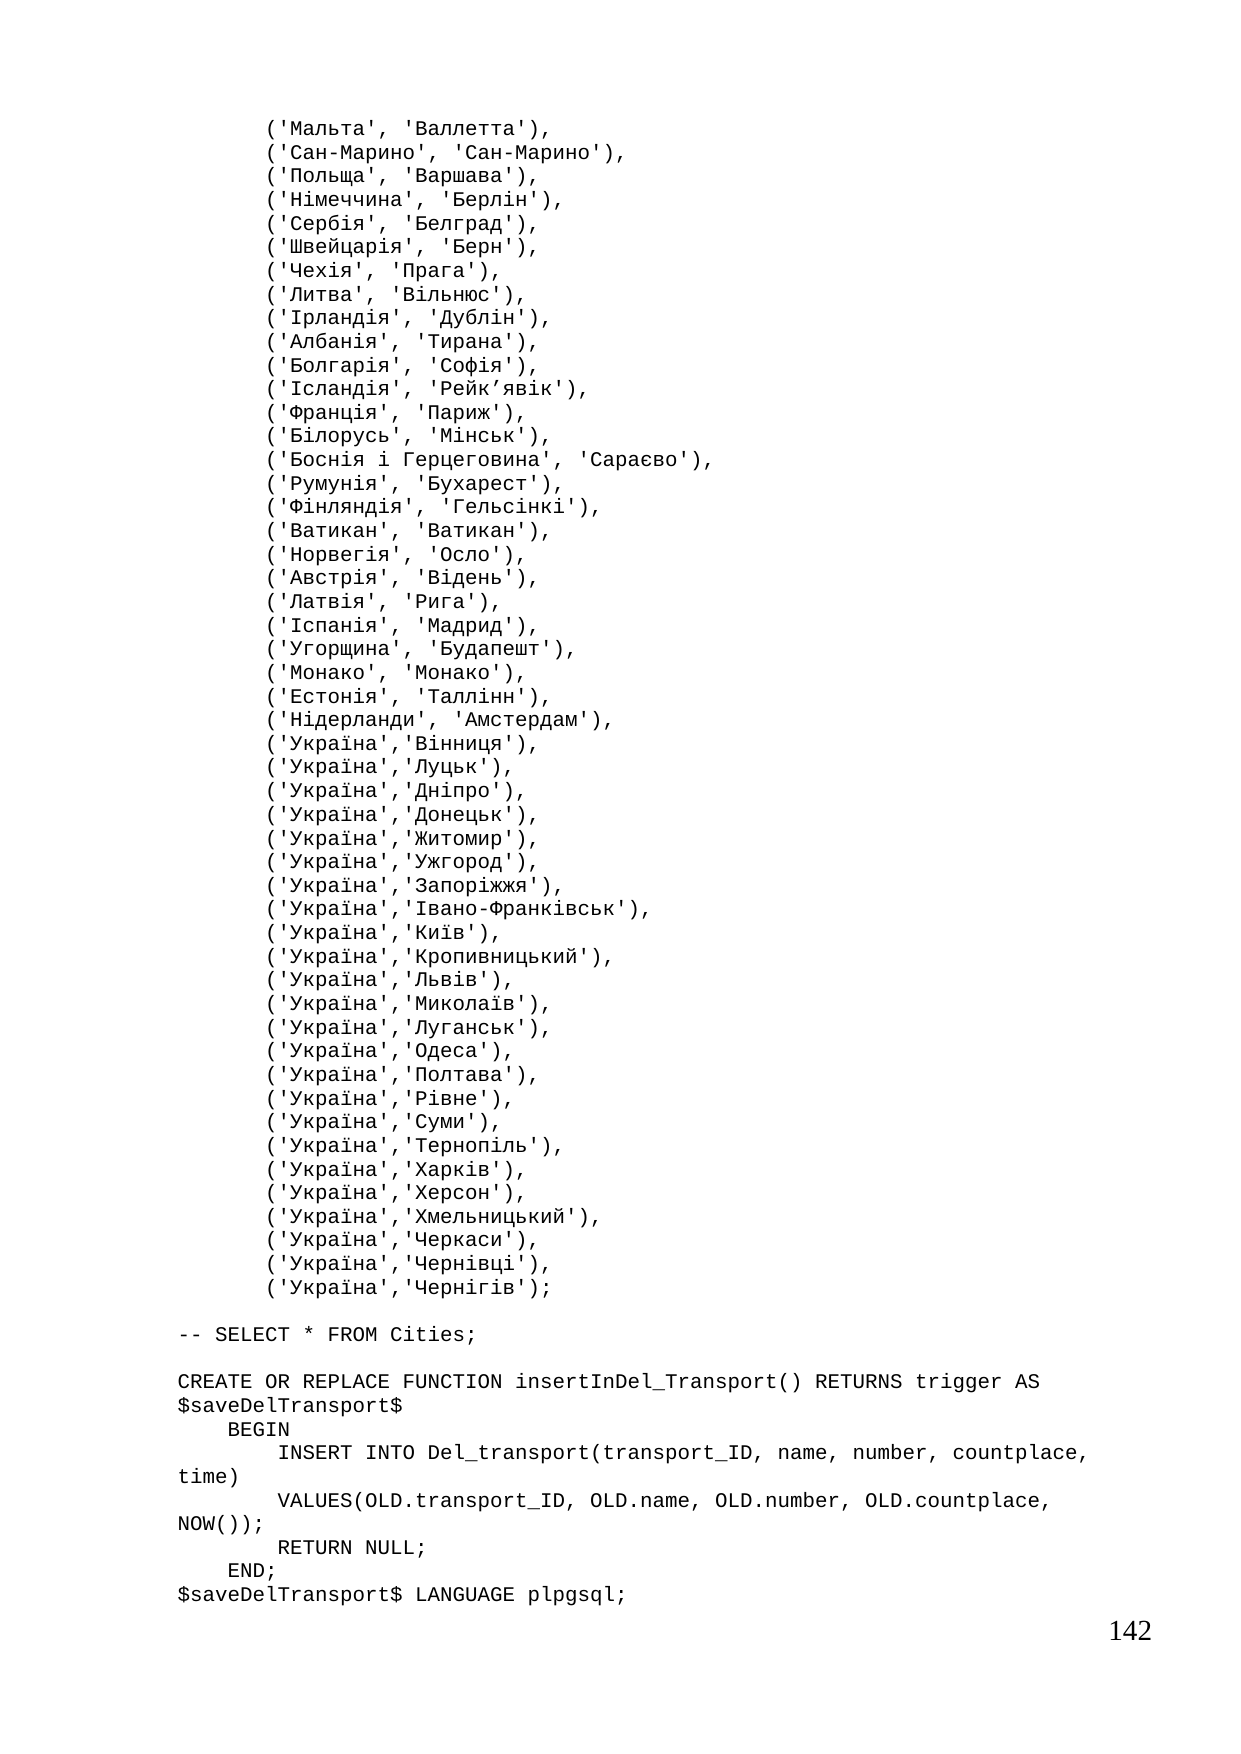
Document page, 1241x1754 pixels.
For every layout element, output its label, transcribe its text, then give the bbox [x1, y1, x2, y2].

text ('Україна','Одеса'), [177, 1040, 1152, 1064]
text ('Сан-Марино', 'Сан-Марино'), [177, 142, 1152, 165]
text ('Україна','Херсон'), [177, 1182, 1152, 1206]
text ('Україна','Вінниця'), [177, 733, 1152, 757]
text ('Україна','Кропивницький'), [177, 946, 1152, 969]
text BEGIN [177, 1419, 1152, 1442]
text ('Боснія і Герцеговина', 'Сараєво'), [177, 449, 1152, 473]
text VALUES(OLD.transport_ID, OLD.name, OLD.number, OLD.countplace, NOW()); [177, 1489, 1152, 1537]
text CREATE OR REPLACE FUNCTION insertInDel_Transport() RETURNS trigger AS $saveDelTransport$ [177, 1371, 1152, 1419]
text ('Україна','Ужгород'), [177, 851, 1152, 875]
text ('Україна','Чернівці'), [177, 1253, 1152, 1277]
text ('Мальта', 'Валлетта'), [177, 118, 1152, 142]
text ('Франція', 'Париж'), [177, 402, 1152, 426]
text INSERT INTO Del_transport(transport_ID, name, number, countplace, time) [177, 1442, 1152, 1489]
text RETURN NULL; [177, 1537, 1152, 1561]
text ('Україна','Львів'), [177, 969, 1152, 993]
text ('Естонія', 'Таллінн'), [177, 686, 1152, 709]
text ('Україна','Хмельницький'), [177, 1206, 1152, 1229]
text ('Україна','Харків'), [177, 1158, 1152, 1182]
text ('Албанія', 'Тирана'), [177, 331, 1152, 354]
text $saveDelTransport$ LANGUAGE plpgsql; [177, 1584, 1152, 1608]
text ('Україна','Дніпро'), [177, 780, 1152, 804]
text ('Україна','Полтава'), [177, 1064, 1152, 1088]
text ('Україна','Житомир'), [177, 827, 1152, 851]
text ('Україна','Суми'), [177, 1111, 1152, 1135]
text ('Україна','Тернопіль'), [177, 1135, 1152, 1158]
text ('Ватикан', 'Ватикан'), [177, 520, 1152, 544]
text ('Україна','Чернігів'); [177, 1277, 1152, 1300]
text ('Україна','Миколаїв'), [177, 993, 1152, 1017]
text ('Румунія', 'Бухарест'), [177, 473, 1152, 496]
text ('Сербія', 'Белград'), [177, 213, 1152, 236]
text ('Ісландія', 'Рейк’явік'), [177, 378, 1152, 402]
text ('Україна','Івано-Франківськ'), [177, 898, 1152, 922]
text ('Україна','Запоріжжя'), [177, 875, 1152, 898]
text -- SELECT * FROM Cities; [177, 1324, 1152, 1348]
text END; [177, 1561, 1152, 1584]
text ('Латвія', 'Рига'), [177, 591, 1152, 615]
text ('Україна','Рівне'), [177, 1088, 1152, 1111]
text ('Фінляндія', 'Гельсінкі'), [177, 496, 1152, 520]
text ('Швейцарія', 'Берн'), [177, 236, 1152, 260]
text ('Німеччина', 'Берлін'), [177, 189, 1152, 213]
text ('Білорусь', 'Мінськ'), [177, 426, 1152, 449]
text ('Україна','Черкаси'), [177, 1229, 1152, 1253]
text ('Україна','Донецьк'), [177, 804, 1152, 827]
text ('Україна','Луцьк'), [177, 757, 1152, 780]
text ('Литва', 'Вільнюс'), [177, 284, 1152, 307]
text ('Болгарія', 'Софія'), [177, 354, 1152, 378]
text ('Нідерланди', 'Амстердам'), [177, 709, 1152, 733]
text ('Монако', 'Монако'), [177, 662, 1152, 686]
text ('Австрія', 'Відень'), [177, 567, 1152, 591]
text ('Україна','Київ'), [177, 922, 1152, 946]
text ('Ірландія', 'Дублін'), [177, 307, 1152, 331]
text ('Польща', 'Варшава'), [177, 165, 1152, 189]
text ('Україна','Луганськ'), [177, 1017, 1152, 1040]
text ('Норвегія', 'Осло'), [177, 544, 1152, 567]
text ('Іспанія', 'Мадрид'), [177, 615, 1152, 638]
text ('Угорщина', 'Будапешт'), [177, 638, 1152, 662]
text ('Чехія', 'Прага'), [177, 260, 1152, 284]
